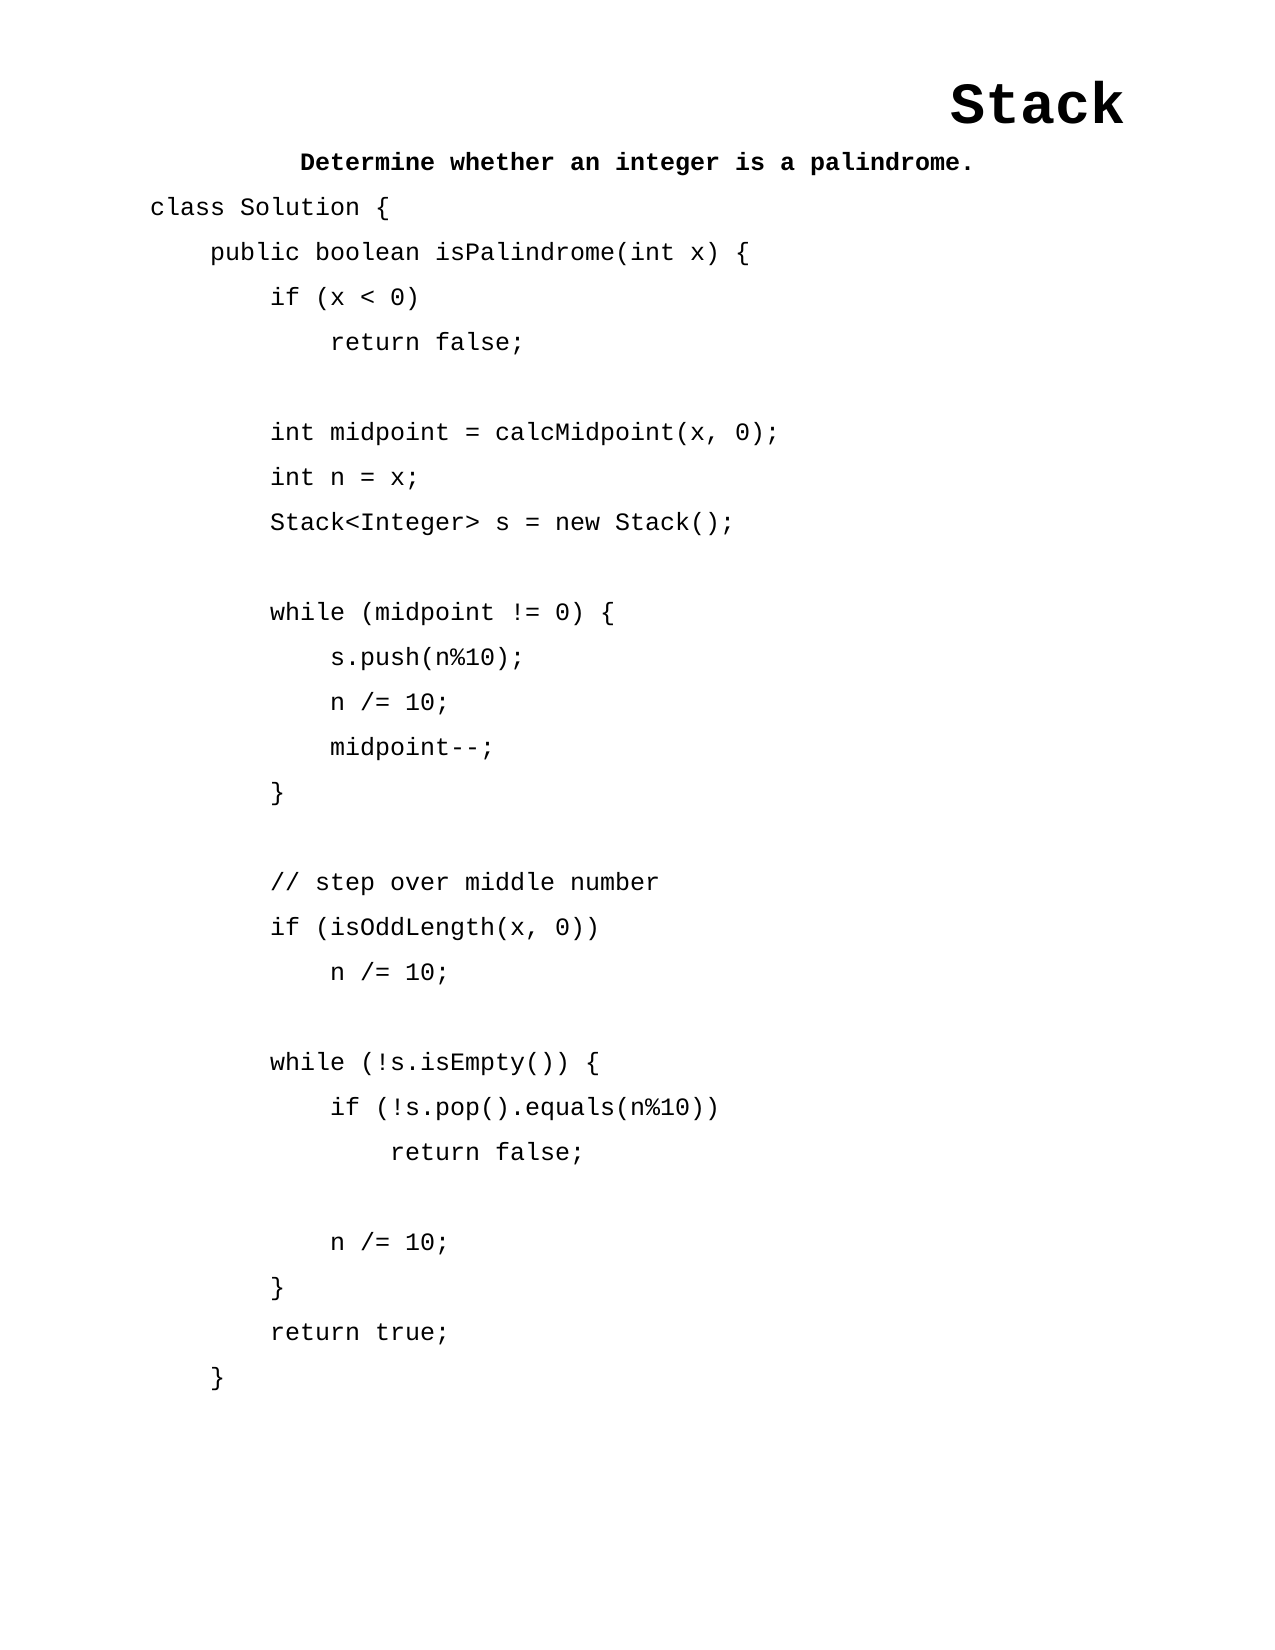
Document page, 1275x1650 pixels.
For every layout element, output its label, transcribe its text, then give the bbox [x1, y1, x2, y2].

text public boolean isPalindrome(int x) { [150, 240, 1125, 268]
text while (midpoint != 0) { [150, 600, 1125, 628]
text int n = x; [150, 465, 1125, 493]
text n /= 10; [150, 690, 1125, 718]
text // step over middle number [150, 870, 1125, 898]
text } [150, 1364, 1125, 1392]
text int midpoint = calcMidpoint(x, 0); [150, 420, 1125, 448]
text Determine whether an integer is a palindrome. [150, 150, 1125, 178]
text } [150, 780, 1125, 808]
text return false; [150, 1139, 1125, 1168]
text n /= 10; [150, 1229, 1125, 1257]
text Stack<Integer> s = new Stack(); [150, 510, 1125, 538]
text if (!s.pop().equals(n%10)) [150, 1094, 1125, 1123]
text midpoint--; [150, 735, 1125, 763]
text s.push(n%10); [150, 645, 1125, 673]
text if (x < 0) [150, 285, 1125, 313]
text while (!s.isEmpty()) { [150, 1049, 1125, 1078]
text return true; [150, 1319, 1125, 1347]
text return false; [150, 330, 1125, 358]
text class Solution { [150, 195, 1125, 223]
text n /= 10; [150, 960, 1125, 988]
text } [150, 1274, 1125, 1302]
text if (isOddLength(x, 0)) [150, 915, 1125, 943]
